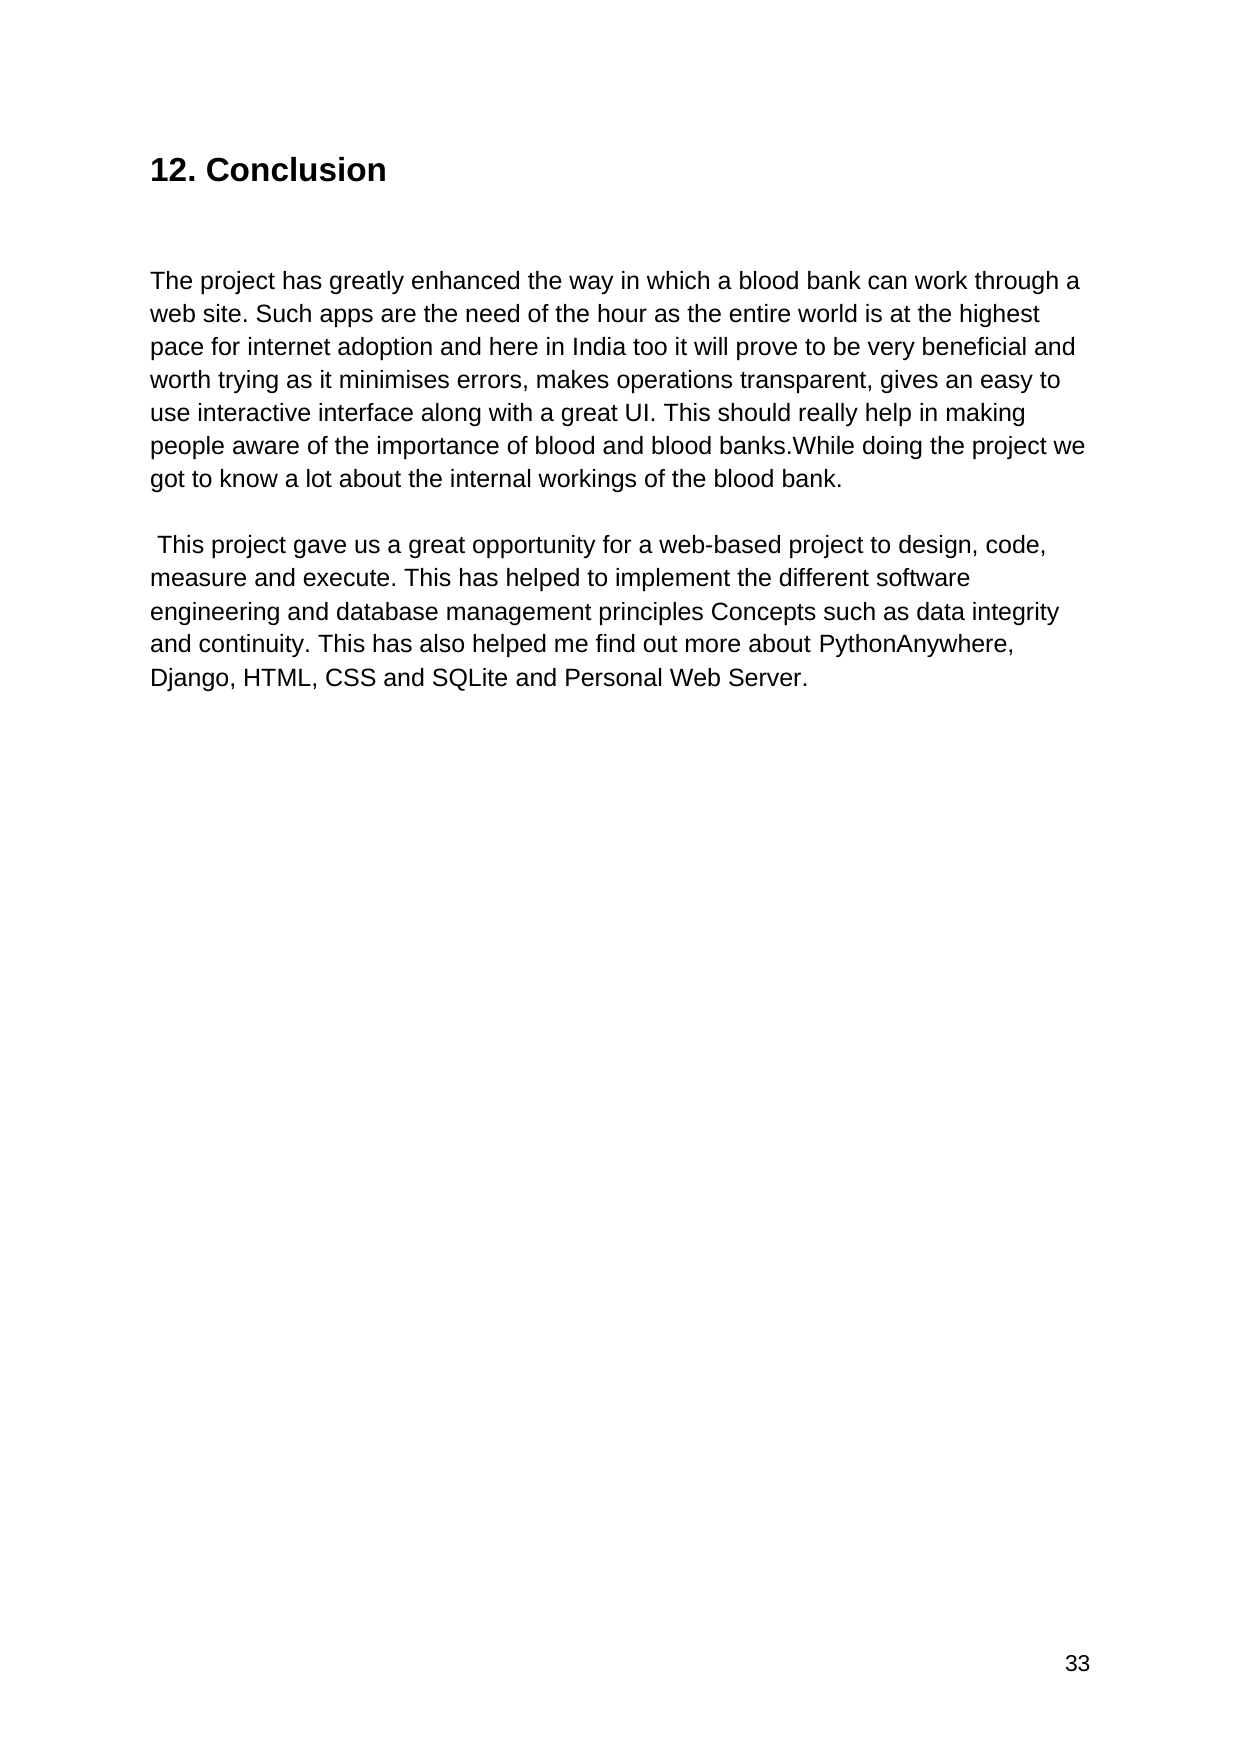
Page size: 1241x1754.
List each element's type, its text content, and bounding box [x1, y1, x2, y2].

text The project has greatly enhanced the way in which a blood bank can work through a web site. Such apps are the need of the hour as the entire world is at the highest pace for internet adoption and here in India too it will prove to be very beneficial and worth trying as it minimises errors, makes operations transparent, gives an easy to use interactive interface along with a great UI. This should really help in making people aware of the importance of blood and blood banks.While doing the project we got to know a lot about the internal workings of the blood bank. [150, 266, 1090, 493]
text This project gave us a great opportunity for a web-based project to design, code, measure and execute. This has helped to implement the different software engineering and database management principles Concepts such as data integrity and continuity. This has also helped me find out more about PythonAnywhere, Django, HTML, CSS and SQLite and Personal Web Server. [150, 530, 1090, 691]
text 12. Conclusion [150, 150, 1090, 188]
